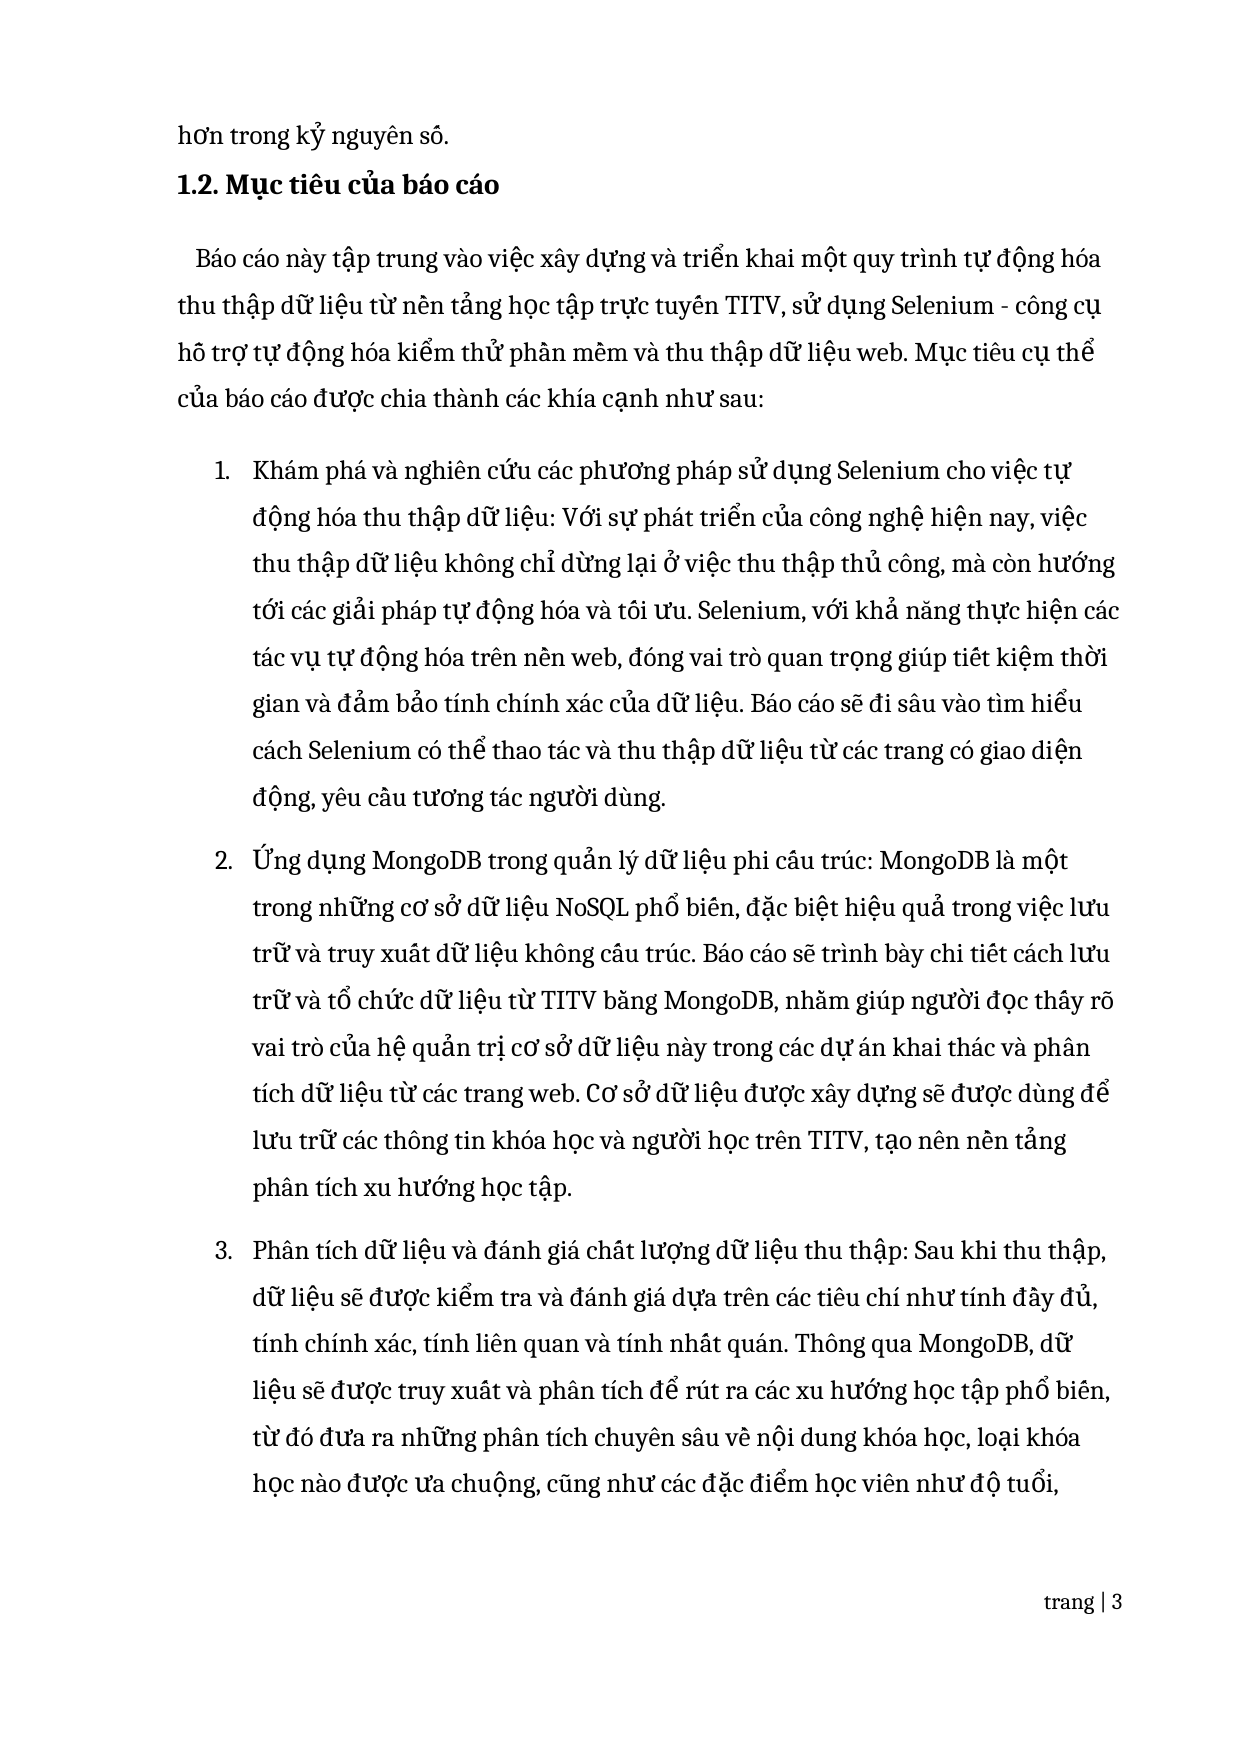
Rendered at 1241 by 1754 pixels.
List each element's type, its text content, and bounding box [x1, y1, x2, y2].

list Khám phá và nghiên cứu các phương pháp sử dụng Selenium cho việc tự động hóa thu thập dữ liệu: Với sự phát triển của công nghệ hiện nay, việc thu thập dữ liệu không chỉ dừng lại ở việc thu thập thủ công, mà còn hướng tới các giải pháp tự động hóa và tối ưu. Selenium, với khả năng thực hiện các tác vụ tự động hóa trên nền web, đóng vai trò quan trọng giúp tiết kiệm thời gian và đảm bảo tính chính xác của dữ liệu. Báo cáo sẽ đi sâu vào tìm hiểu cách Selenium có thể thao tác và thu thập dữ liệu từ các trang có giao diện động, yêu cầu tương tác người dùng. [215, 455, 1122, 813]
text Báo cáo này tập trung vào việc xây dựng và triển khai một quy trình tự động hóa thu thập dữ liệu từ nền tảng học tập trực tuyến TITV, sử dụng Selenium - công cụ hỗ trợ tự động hóa kiểm thử phần mềm và thu thập dữ liệu web. Mục tiêu cụ thể của báo cáo được chia thành các khía cạnh như sau: [177, 243, 1122, 414]
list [215, 1235, 1122, 1499]
list Ứng dụng MongoDB trong quản lý dữ liệu phi cấu trúc: MongoDB là một trong những cơ sở dữ liệu NoSQL phổ biến, đặc biệt hiệu quả trong việc lưu trữ và truy xuất dữ liệu không cấu trúc. Báo cáo sẽ trình bày chi tiết cách lưu trữ và tổ chức dữ liệu từ TITV bằng MongoDB, nhằm giúp người đọc thấy rõ vai trò của hệ quản trị cơ sở dữ liệu này trong các dự án khai thác và phân tích dữ liệu từ các trang web. Cơ sở dữ liệu được xây dựng sẽ được dùng để lưu trữ các thông tin khóa học và người học trên TITV, tạo nên nền tảng phân tích xu hướng học tập. [215, 845, 1122, 1203]
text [177, 120, 1122, 202]
